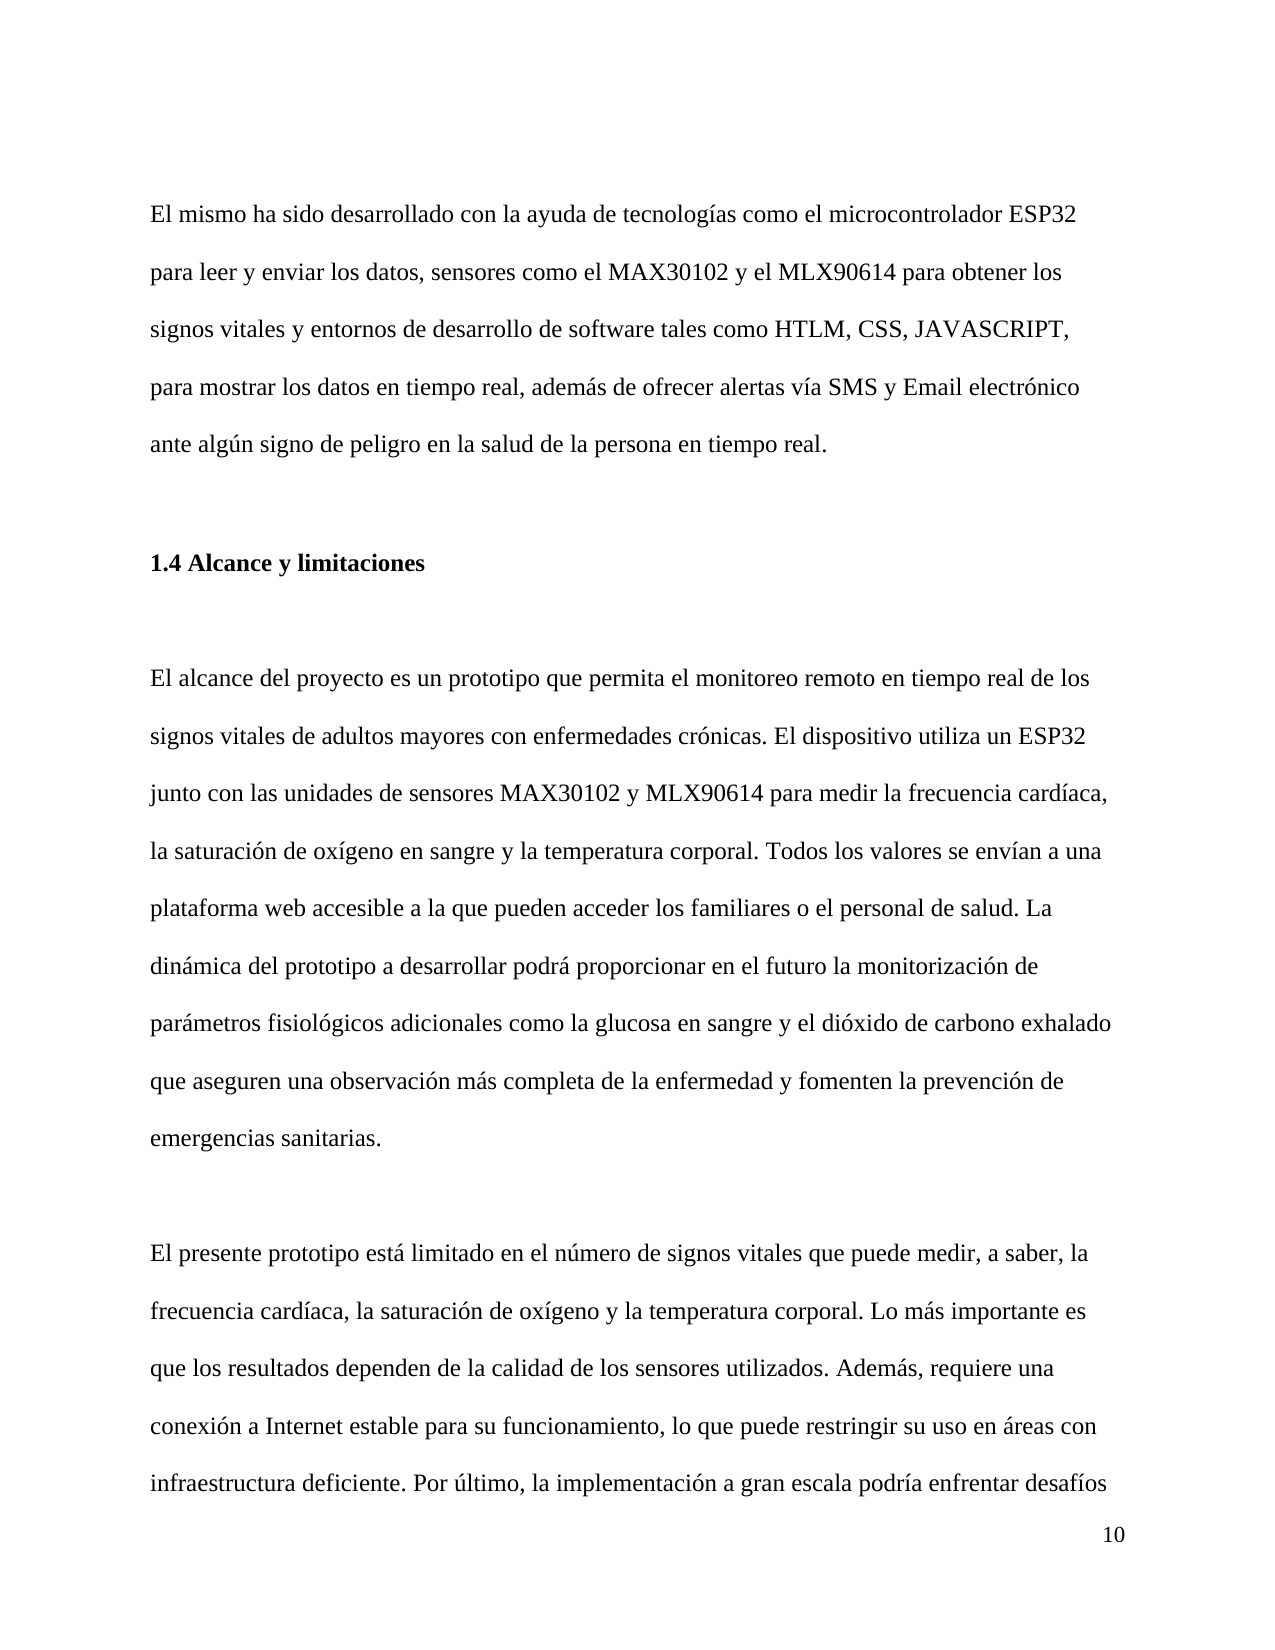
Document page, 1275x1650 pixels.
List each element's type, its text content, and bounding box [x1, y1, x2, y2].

subtitle Alcance y limitaciones [150, 548, 1269, 577]
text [150, 1181, 1123, 1497]
text El alcance del proyecto es un prototipo que permita el monitoreo remoto en tiempo real de los signos vitales de adultos mayores con enfermedades crónicas. El dispositivo utiliza un ESP32 junto con las unidades de sensores MAX30102 y MLX90614 para medir la frecuencia cardíaca, la saturación de oxígeno en sangre y la temperatura corporal. Todos los valores se envían a una plataforma web accesible a la que pueden acceder los familiares o el personal de salud. La dinámica del prototipo a desarrollar podrá proporcionar en el futuro la monitorización de parámetros fisiológicos adicionales como la glucosa en sangre y el dióxido de carbono exhalado que aseguren una observación más completa de la enfermedad y fomenten la prevención de emergencias sanitarias. [150, 663, 1123, 1152]
text El mismo ha sido desarrollado con la ayuda de tecnologías como el microcontrolador ESP32 para leer y enviar los datos, sensores como el MAX30102 y el MLX90614 para obtener los signos vitales y entornos de desarrollo de software tales como HTLM, CSS, JAVASCRIPT, para mostrar los datos en tiempo real, además de ofrecer alertas vía SMS y Email electrónico ante algún signo de peligro en la salud de la persona en tiempo real. [150, 199, 1118, 458]
